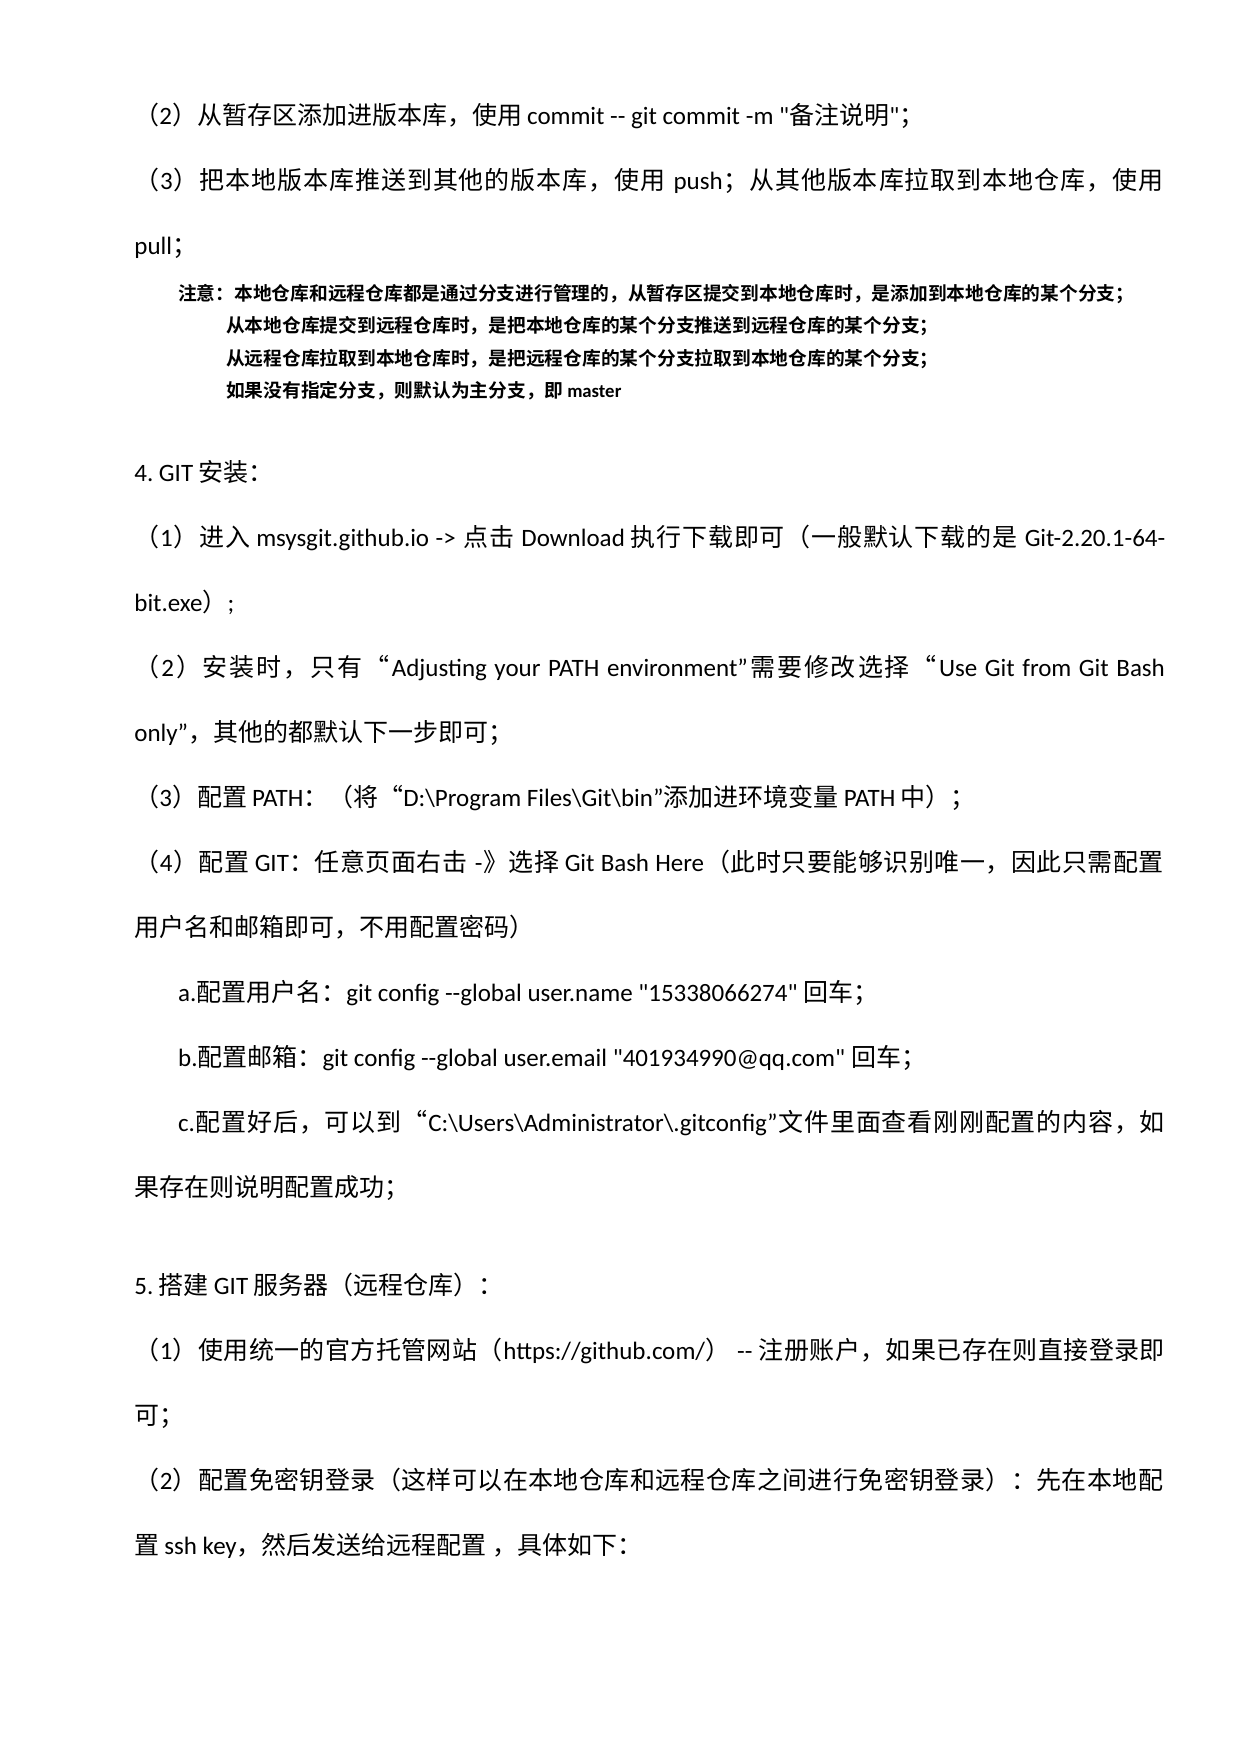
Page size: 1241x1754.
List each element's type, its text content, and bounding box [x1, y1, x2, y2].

text 从远程仓库拉取到本地仓库时，是把远程仓库的某个分支拉取到本地仓库的某个分支； [134, 341, 1165, 373]
text （1）进入msysgit.github.io -> 点击 Download执行下载即可（一般默认下载的是 Git-2.20.1-64-bit.exe）; [134, 503, 1165, 633]
text （1）使用统一的官方托管网站（https://github.com/） -- 注册账户，如果已存在则直接登录即可； [134, 1316, 1165, 1446]
text c.配置好后，可以到“C:\Users\Administrator\.gitconfig”文件里面查看刚刚配置的内容，如果存在则说明配置成功； [134, 1088, 1165, 1218]
text （3）把本地版本库推送到其他的版本库，使用push；从其他版本库拉取到本地仓库，使用pull； [134, 146, 1165, 276]
text （2）安装时，只有“Adjusting your PATH environment”需要修改选择“Use Git from Git Bash only”，其他的都默认下一步即可； [134, 633, 1165, 763]
text （4）配置GIT：任意页面右击 -》选择Git Bash Here（此时只要能够识别唯一，因此只需配置用户名和邮箱即可，不用配置密码） [134, 828, 1165, 958]
text 注意：本地仓库和远程仓库都是通过分支进行管理的，从暂存区提交到本地仓库时，是添加到本地仓库的某个分支； [134, 276, 1165, 308]
text a.配置用户名：git config --global user.name "15338066274" 回车； [134, 958, 1165, 1023]
text （3）配置PATH：（将“D:\Program Files\Git\bin”添加进环境变量PATH中）； [134, 763, 1165, 828]
text （2）配置免密钥登录（这样可以在本地仓库和远程仓库之间进行免密钥登录）：先在本地配置ssh key，然后发送给远程配置 ，具体如下： [134, 1446, 1165, 1576]
list GIT安装： [134, 438, 1165, 503]
text （2）从暂存区添加进版本库，使用commit -- git commit -m "备注说明"； [134, 81, 1165, 146]
text b.配置邮箱：git config --global user.email "401934990@qq.com" 回车； [134, 1023, 1165, 1088]
list 搭建GIT服务器（远程仓库）： [134, 1251, 1165, 1316]
text 如果没有指定分支，则默认为主分支，即master [134, 373, 1165, 406]
text 从本地仓库提交到远程仓库时，是把本地仓库的某个分支推送到远程仓库的某个分支； [134, 308, 1165, 341]
